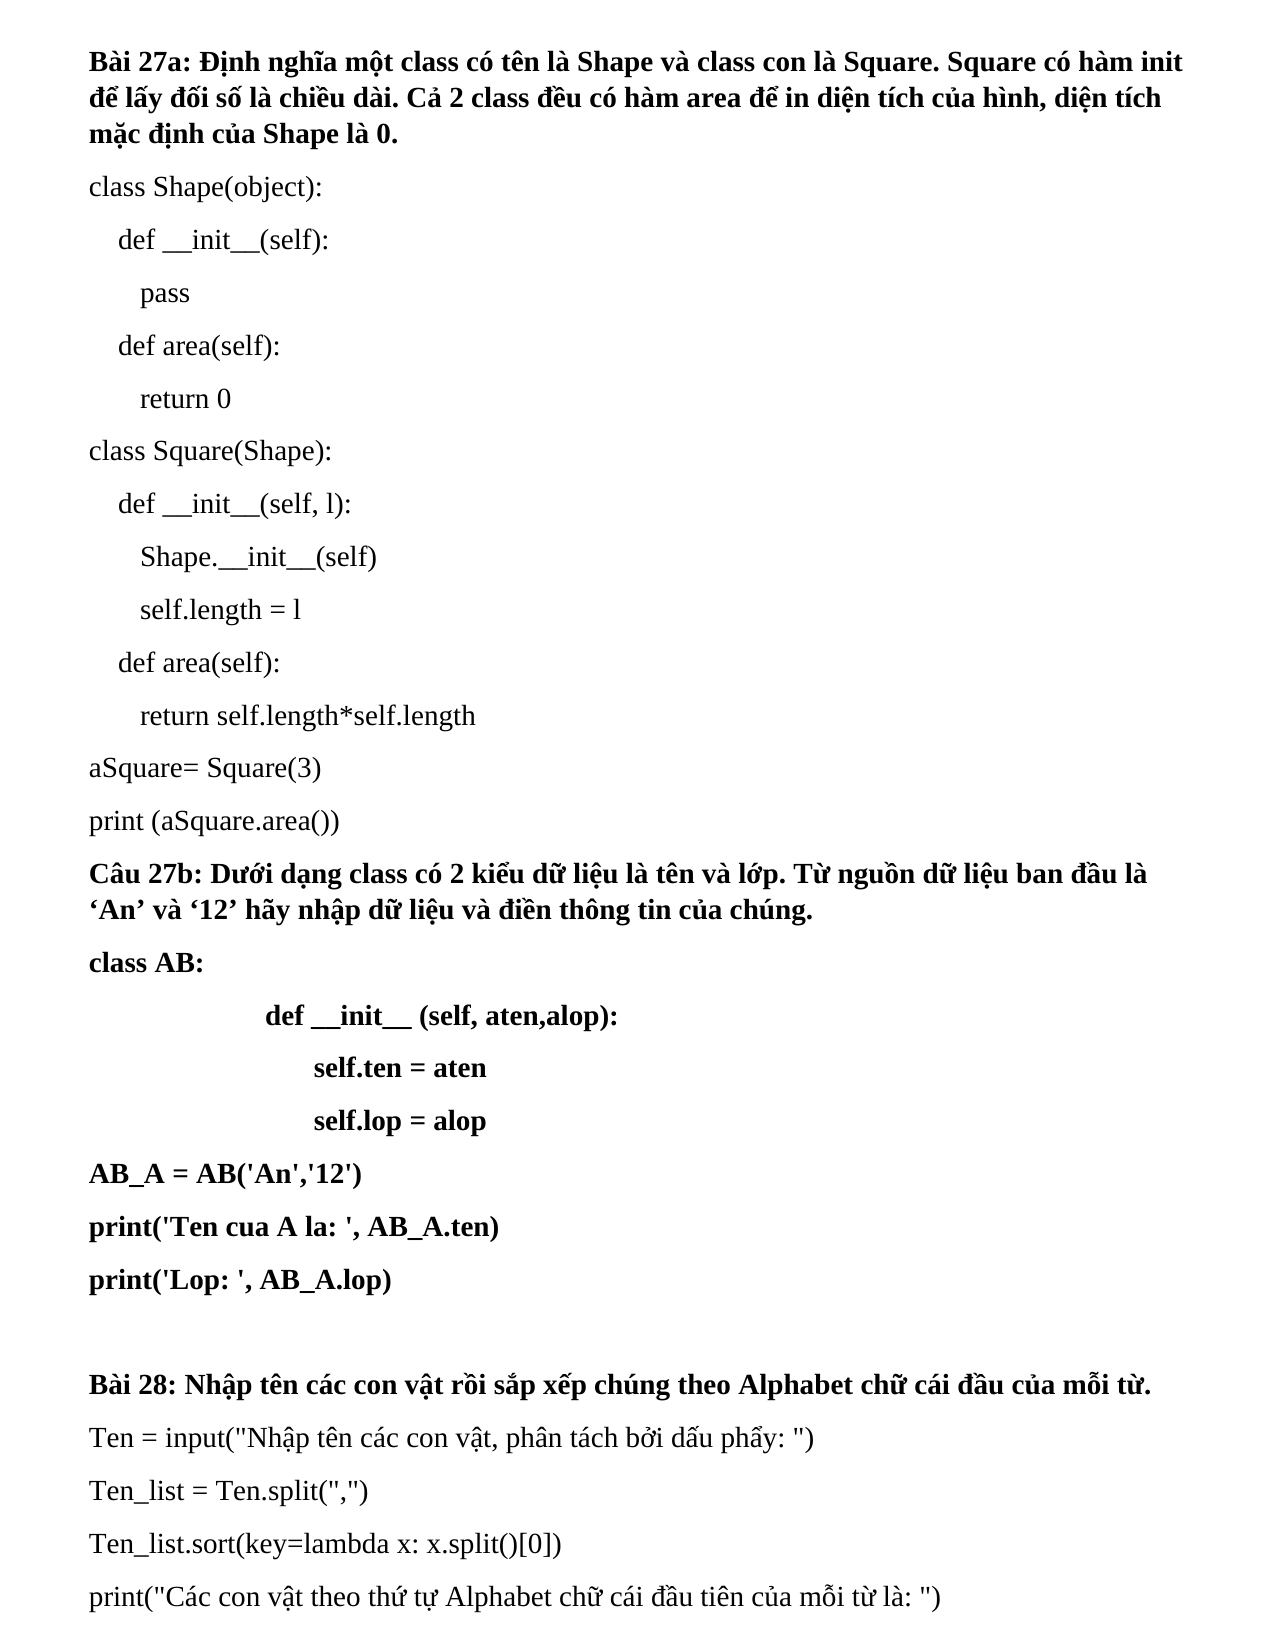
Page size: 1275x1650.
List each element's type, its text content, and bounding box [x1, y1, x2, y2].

text self.length = l [89, 592, 1209, 626]
text Câu 27b: Dưới dạng class có 2 kiểu dữ liệu là tên và lớp. Từ nguồn dữ liệu ban đầu là ‘An’ và ‘12’ hãy nhập dữ liệu và điền thông tin của chúng. [89, 856, 1209, 926]
text class AB: [89, 945, 1209, 978]
text def __init__(self): [89, 222, 1209, 256]
text def __init__ (self, aten,alop): [89, 998, 1209, 1031]
text class Shape(object): [89, 169, 1209, 203]
text def area(self): [89, 328, 1209, 361]
text Ten_list = Ten.split(",") [89, 1473, 1209, 1507]
text self.lop = alop [89, 1103, 1209, 1137]
text print("Các con vật theo thứ tự Alphabet chữ cái đầu tiên của mỗi từ là: ") [89, 1579, 1209, 1612]
text Bài 28: Nhập tên các con vật rồi sắp xếp chúng theo Alphabet chữ cái đầu của mỗi từ. [89, 1367, 1209, 1401]
text Shape.__init__(self) [89, 539, 1209, 573]
text def __init__(self, l): [89, 486, 1209, 520]
text Ten = input("Nhập tên các con vật, phân tách bởi dấu phẩy: ") [89, 1420, 1209, 1454]
text class Square(Shape): [89, 433, 1209, 467]
text def area(self): [89, 645, 1209, 678]
text Ten_list.sort(key=lambda x: x.split()[0]) [89, 1526, 1209, 1559]
text self.ten = aten [89, 1051, 1209, 1084]
text return self.length*self.length [89, 698, 1209, 731]
text print('Ten cua A la: ', AB_A.ten) [89, 1209, 1209, 1243]
text AB_A = AB('An','12') [89, 1156, 1209, 1190]
text aSquare= Square(3) [89, 750, 1209, 784]
text print (aSquare.area()) [89, 803, 1209, 837]
text print('Lop: ', AB_A.lop) [89, 1262, 1209, 1295]
text Bài 27a: Định nghĩa một class có tên là Shape và class con là Square. Square có hàm init để lấy đối số là chiều dài. Cả 2 class đều có hàm area để in diện tích của hình, diện tích mặc định của Shape là 0. [89, 44, 1209, 150]
text return 0 [89, 381, 1209, 414]
text pass [89, 275, 1209, 309]
